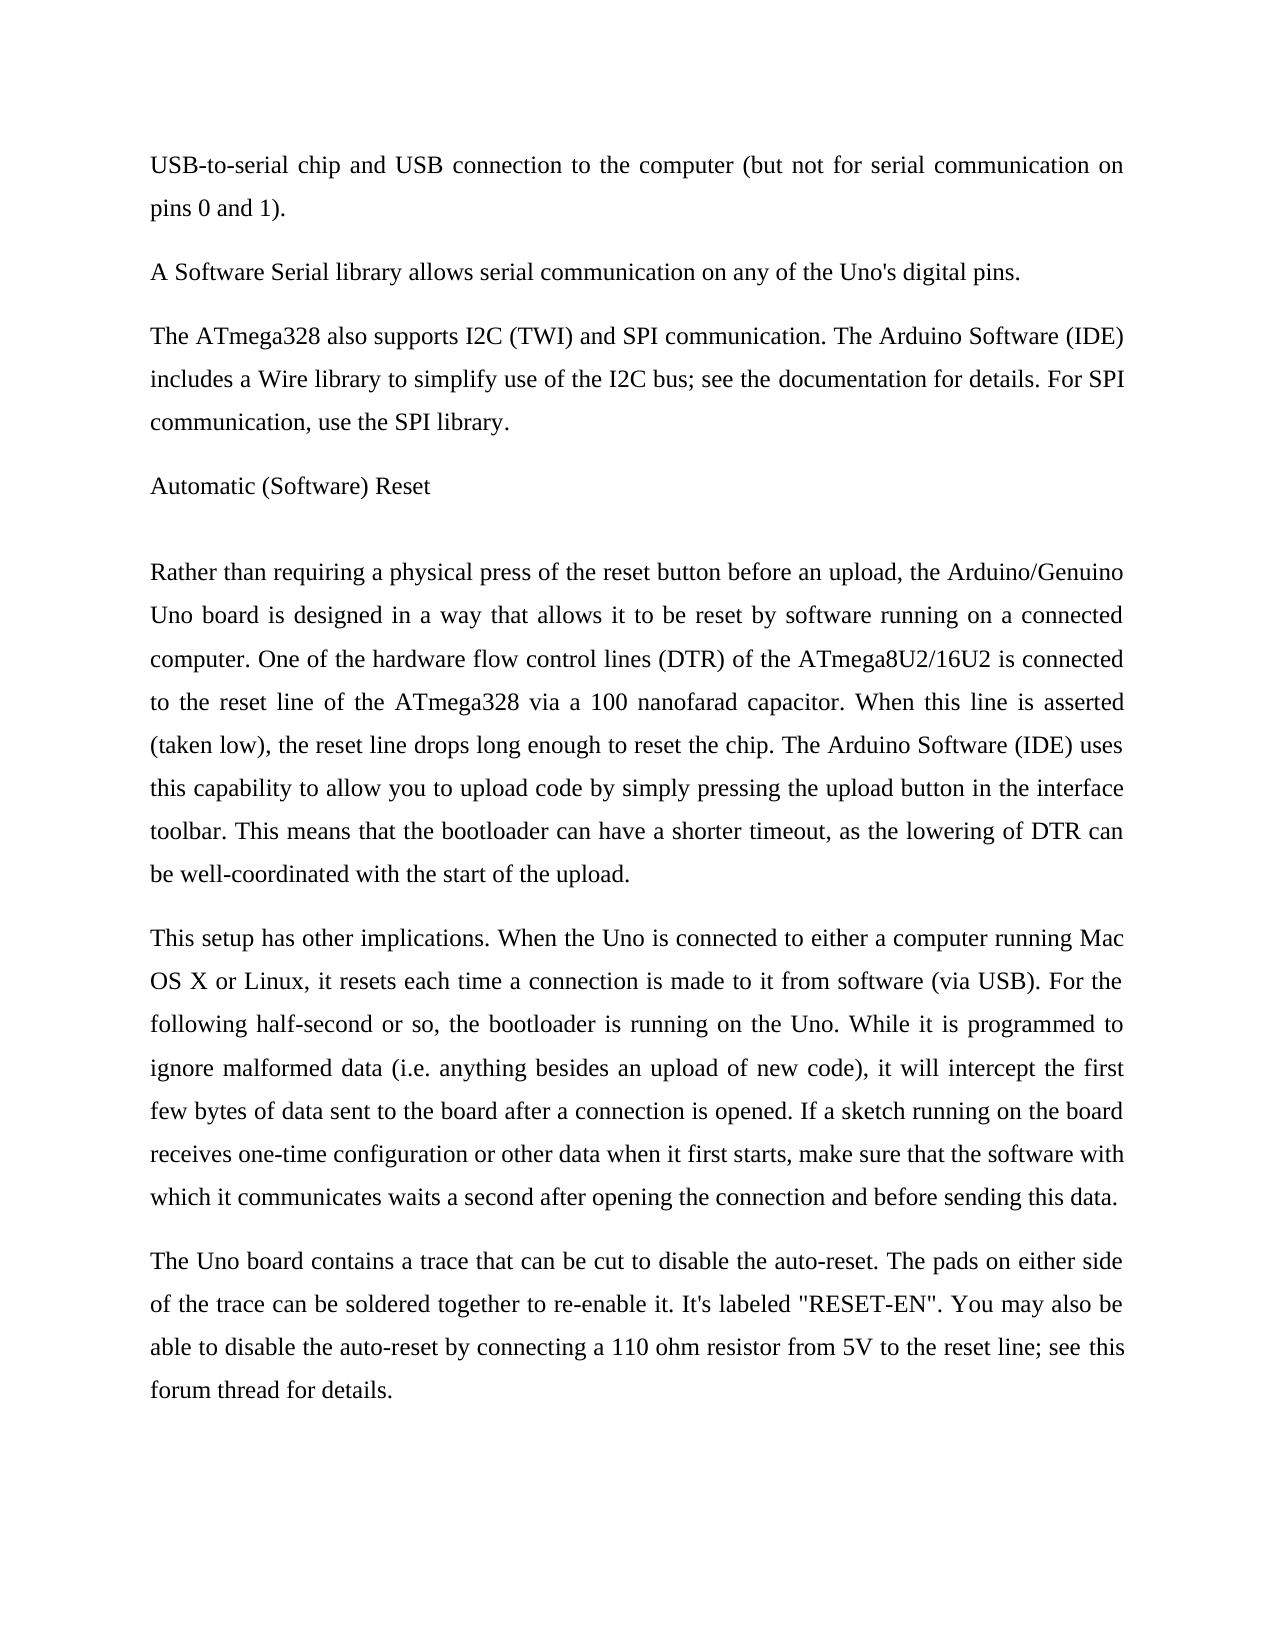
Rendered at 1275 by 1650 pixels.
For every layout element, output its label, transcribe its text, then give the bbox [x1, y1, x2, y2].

text The ATmega328 also supports I2C (TWI) and SPI communication. The Arduino Software (IDE) includes a Wire library to simplify use of the I2C bus; see the documentation for details. For SPI communication, use the SPI library. [150, 321, 1125, 436]
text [150, 150, 1125, 222]
text Rather than requiring a physical press of the reset button before an upload, the Arduino/Genuino Uno board is designed in a way that allows it to be reset by software running on a connected computer. One of the hardware flow control lines (DTR) of the ATmega8U2/16U2 is connected to the reset line of the ATmega328 via a 100 nanofarad capacitor. When this line is asserted (taken low), the reset line drops long enough to reset the chip. The Arduino Software (IDE) uses this capability to allow you to upload code by simply pressing the upload button in the interface toolbar. This means that the bootloader can have a shorter timeout, as the lowering of DTR can be well-coordinated with the start of the upload. [150, 557, 1125, 888]
text The Uno board contains a trace that can be cut to disable the auto-reset. The pads on either side of the trace can be soldered together to re-enable it. It's labeled "RESET-EN". You may also be able to disable the auto-reset by connecting a 110 ohm resistor from 5V to the reset line; see this forum thread for details. [150, 1246, 1125, 1404]
text This setup has other implications. When the Uno is connected to either a computer running Mac OS X or Linux, it resets each time a connection is made to it from software (via USB). For the following half-second or so, the bootloader is running on the Uno. While it is programmed to ignore malformed data (i.e. anything besides an upload of new code), it will intercept the first few bytes of data sent to the board after a connection is opened. If a sketch running on the board receives one-time configuration or other data when it first starts, make sure that the software with which it communicates waits a second after opening the connection and before sending this data. [150, 923, 1125, 1211]
text A Software Serial library allows serial communication on any of the Uno's digital pins. [150, 257, 1125, 286]
text Automatic (Software) Reset [150, 471, 1125, 500]
